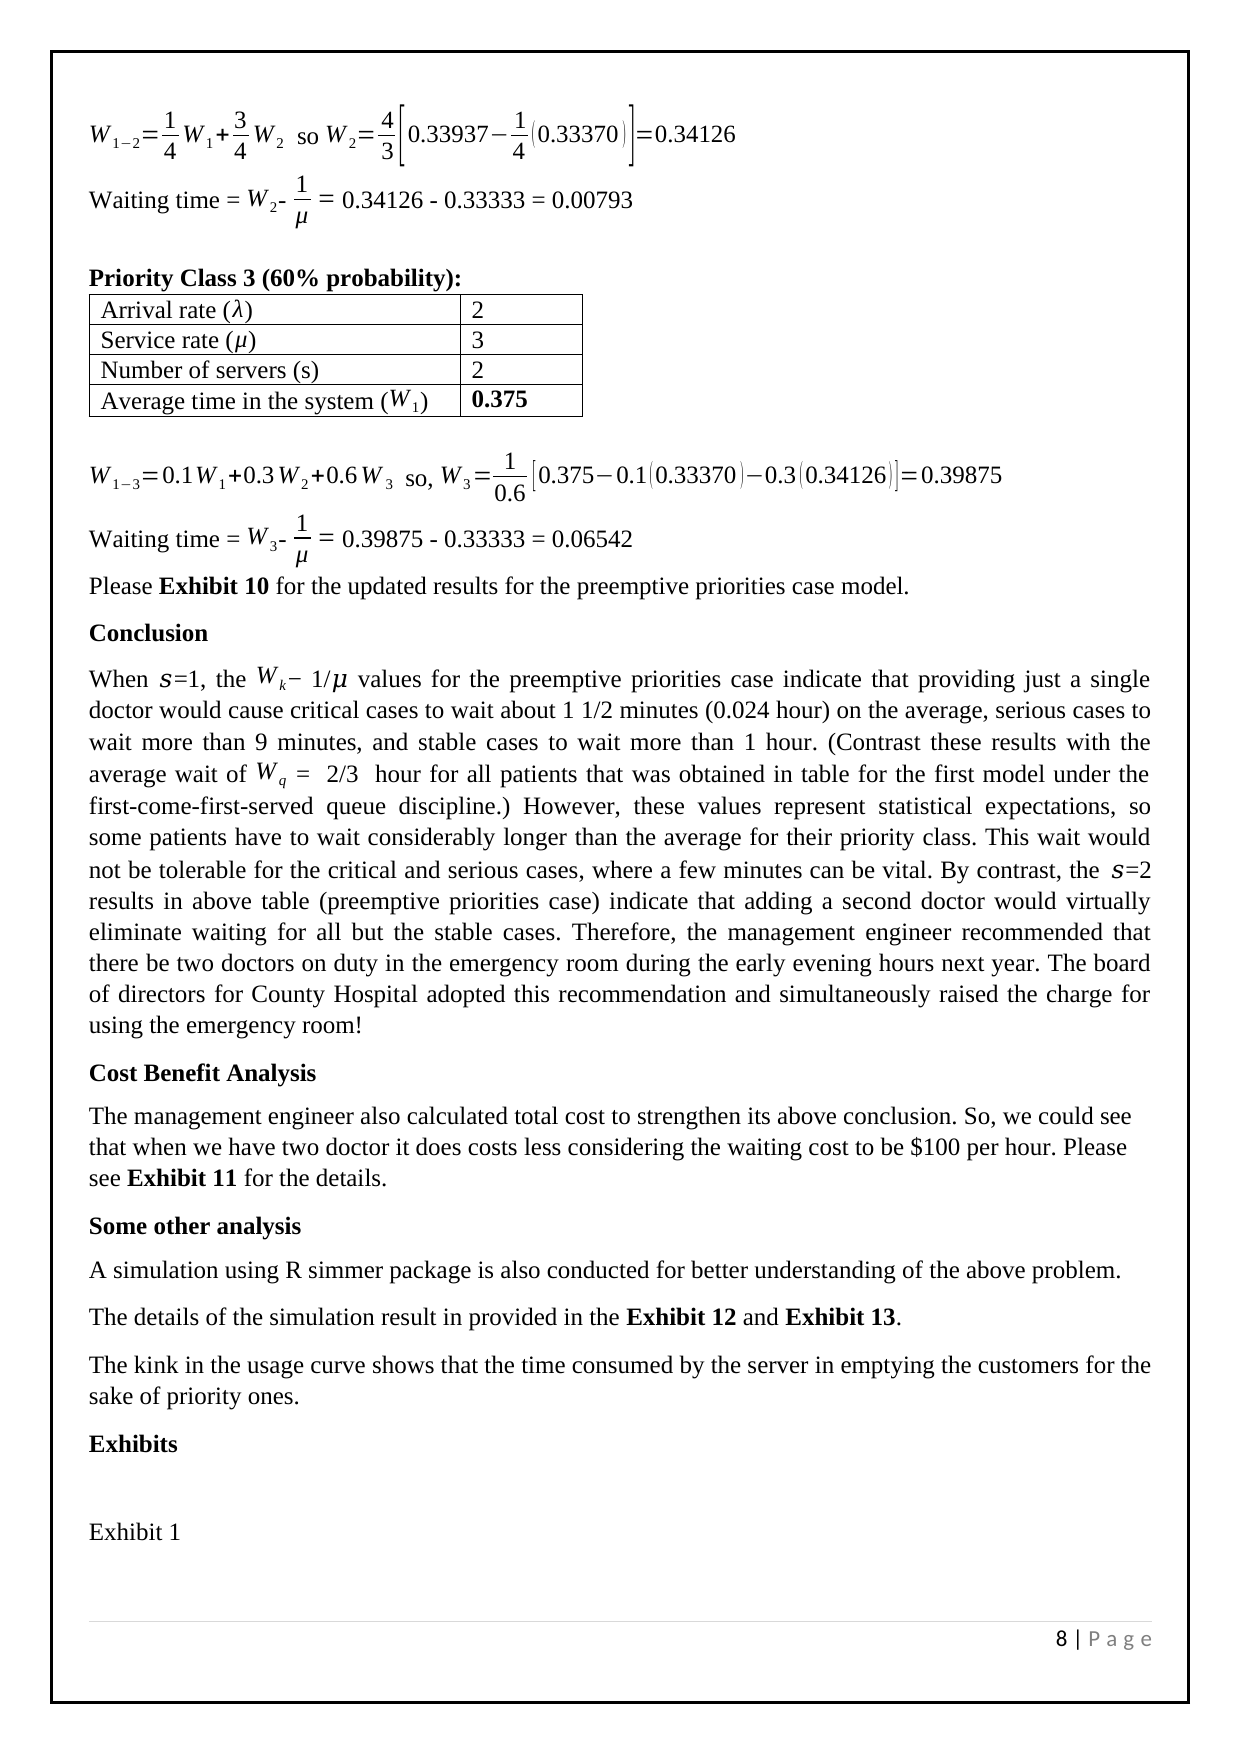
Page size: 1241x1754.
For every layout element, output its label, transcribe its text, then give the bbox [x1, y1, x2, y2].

text The details of the simulation result in provided in the Exhibit 12 and Exhibit 13. [89, 1302, 1152, 1331]
subtitle Cost Benefit Analysis [89, 1058, 1152, 1087]
table_cell Number of servers (s) [90, 355, 460, 383]
table_cell 0.375 [461, 385, 582, 416]
table_cell Average time in the system () [90, 385, 460, 416]
table_header 2 [461, 295, 582, 324]
subtitle Conclusion [89, 618, 1152, 647]
text so, [89, 448, 1152, 507]
text When 𝑠=1, the − 1/𝜇 values for the preemptive priorities case indicate that providing just a single doctor would cause critical cases to wait about 1 1/2 minutes (0.024 hour) on the average, serious cases to wait more than 9 minutes, and stable cases to wait more than 1 hour. (Contrast these results with the average wait of = 2/3 hour for all patients that was obtained in table for the first model under the first-come-first-served queue discipline.) However, these values represent statistical expectations, so some patients have to wait considerably longer than the average for their priority class. This wait would not be tolerable for the critical and serious cases, where a few minutes can be vital. By contrast, the 𝑠=2 results in above table (preemptive priorities case) indicate that adding a second doctor would virtually eliminate waiting for all but the stable cases. Therefore, the management engineer recommended that there be two doctors on duty in the emergency room during the early evening hours next year. The board of directors for County Hospital adopted this recommendation and simultaneously raised the charge for using the emergency room! [89, 662, 1152, 1039]
text Waiting time = - = 0.34126 - 0.33333 = 0.00793 [89, 170, 1152, 229]
text The kink in the usage curve shows that the time consumed by the server in emptying the customers for the sake of priority ones. [89, 1350, 1152, 1410]
text The management engineer also calculated total cost to strengthen its above conclusion. So, we could see that when we have two doctor it does costs less considering the waiting cost to be $100 per hour. Please see Exhibit 11 for the details. [89, 1101, 1152, 1192]
table_cell 2 [461, 355, 582, 383]
subtitle Exhibits [89, 1429, 1152, 1458]
text Waiting time = - = 0.39875 - 0.33333 = 0.06542 [89, 509, 1152, 568]
table_header Arrival rate () [90, 295, 460, 324]
text Exhibit 1 [89, 1517, 1152, 1546]
text Please Exhibit 10 for the updated results for the preemptive priorities case model. [89, 571, 1152, 599]
text so [89, 103, 1152, 168]
text A simulation using R simmer package is also conducted for better understanding of the above problem. [89, 1255, 1152, 1283]
table_cell Service rate () [90, 325, 460, 354]
table_cell 3 [461, 325, 582, 354]
subtitle Some other analysis [89, 1211, 1152, 1240]
text Priority Class 3 (60% probability): [89, 263, 1152, 292]
